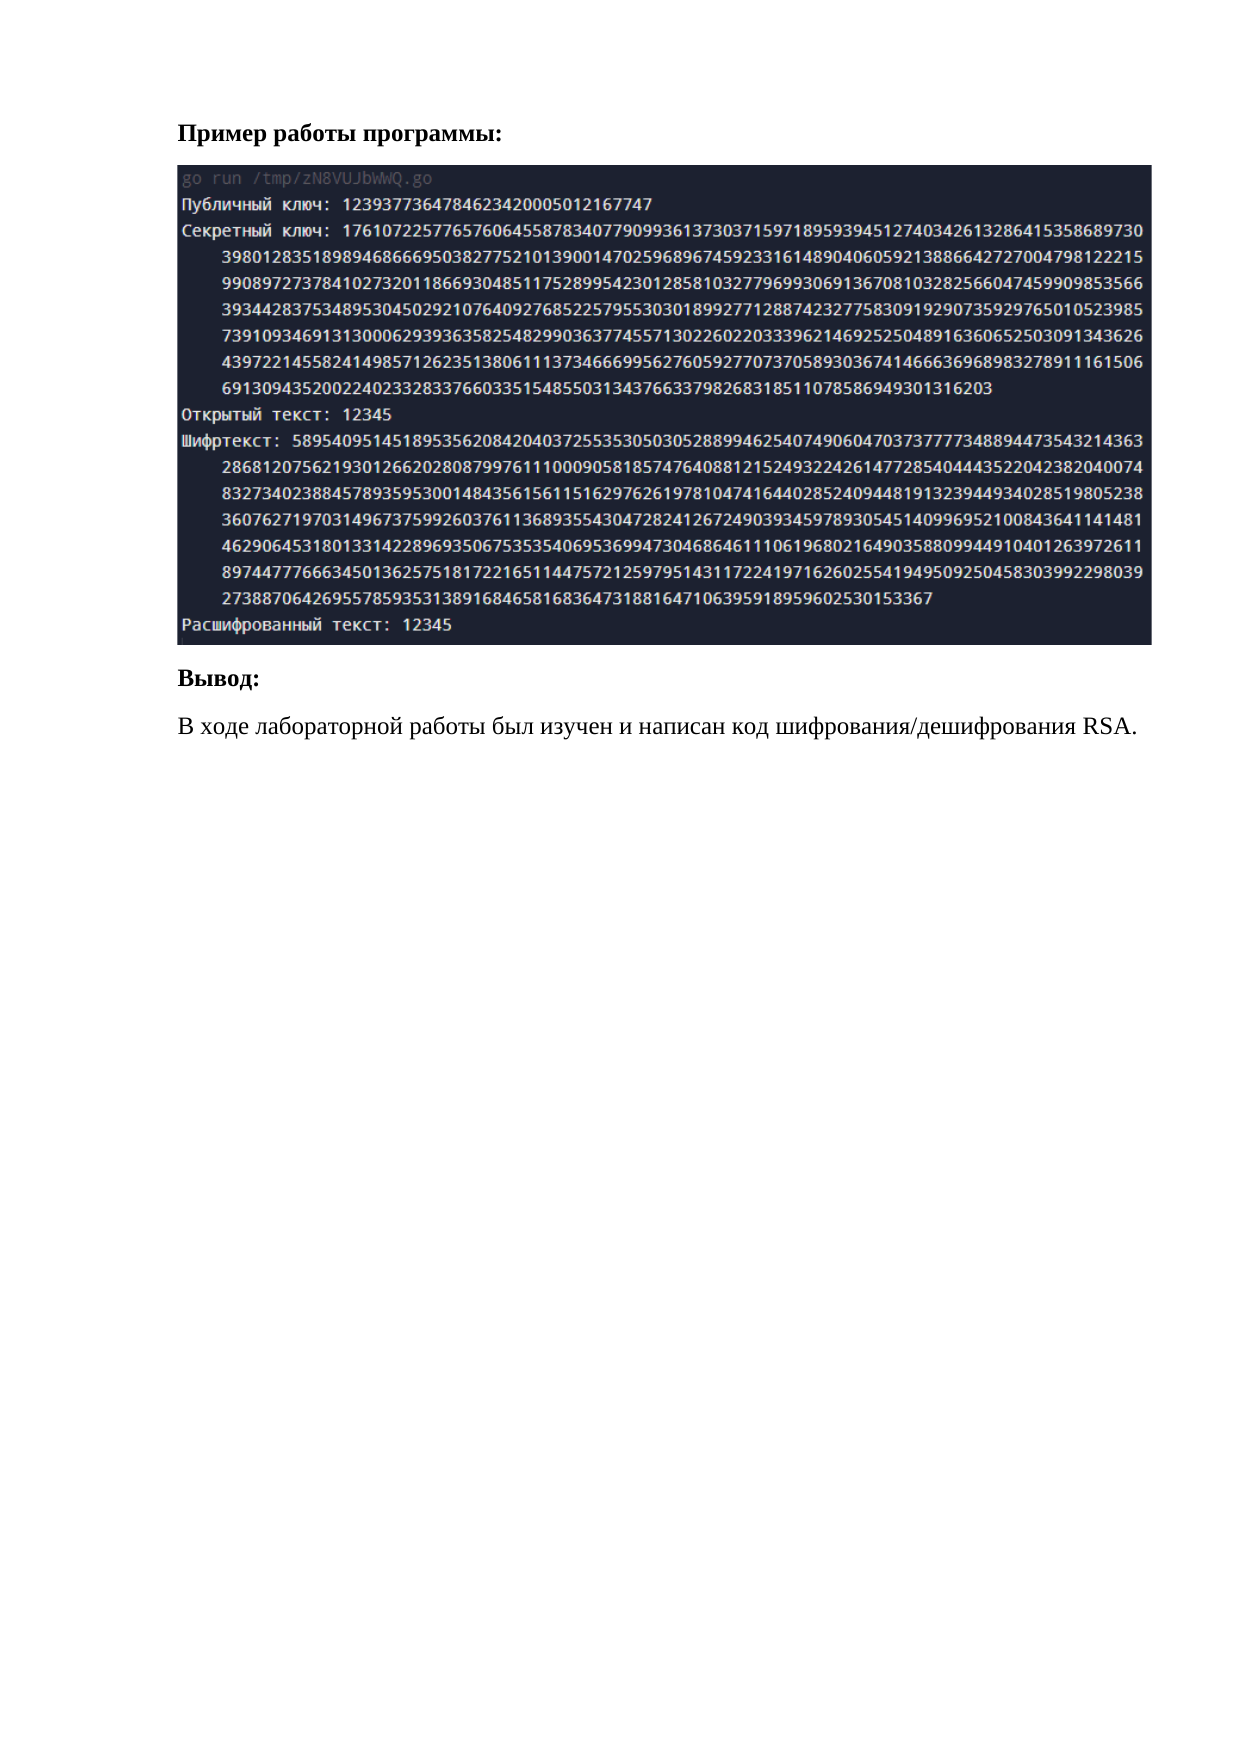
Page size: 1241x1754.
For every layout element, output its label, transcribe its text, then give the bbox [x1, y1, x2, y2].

text Вывод: [177, 663, 1152, 692]
text Пример работы программы: [177, 118, 1152, 147]
text В ходе лабораторной работы был изучен и написан код шифрования/дешифрования RSA. [177, 711, 1152, 740]
picture [177, 165, 1152, 645]
